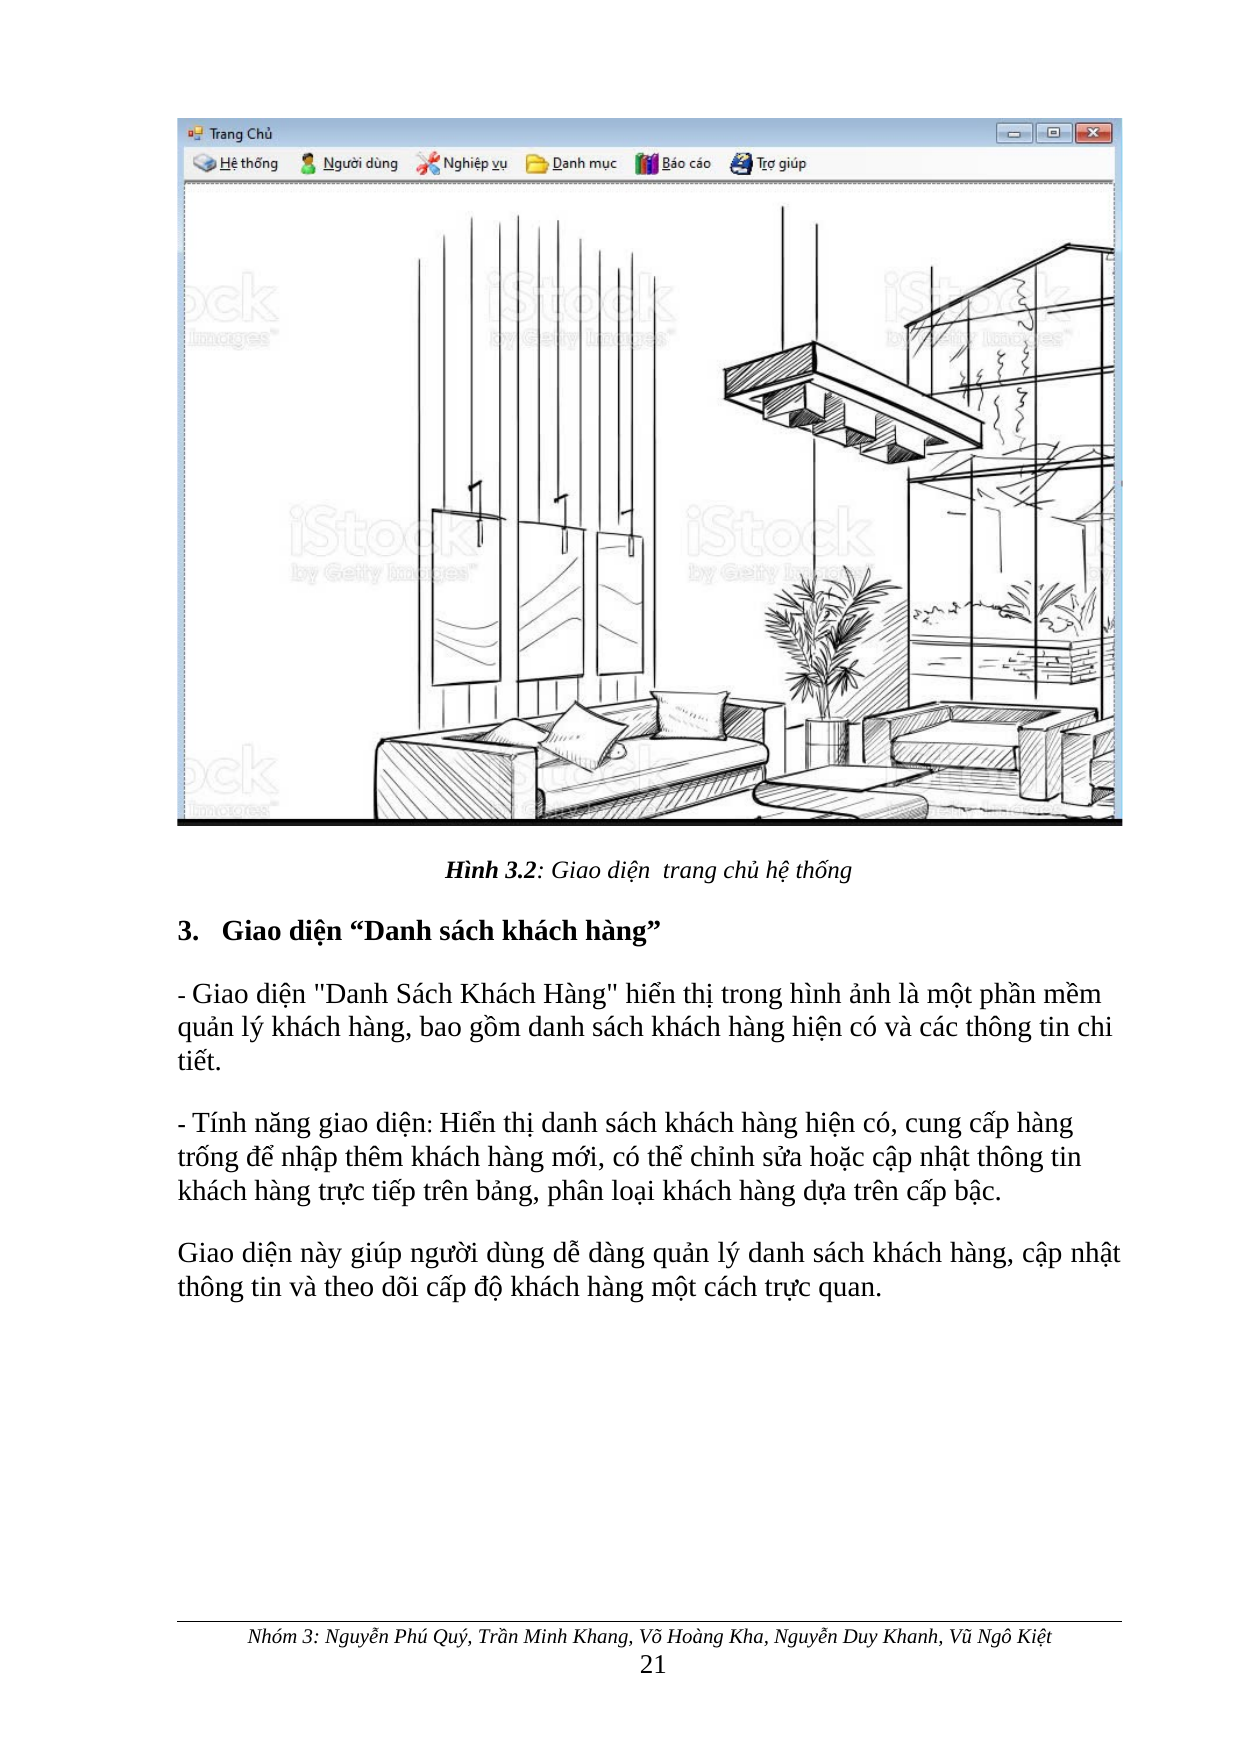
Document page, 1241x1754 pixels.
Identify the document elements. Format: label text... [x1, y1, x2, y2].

text Hình 3.2: Giao diện trang chủ hệ thống [177, 855, 1122, 884]
text - Tính năng giao diện: Hiển thị danh sách khách hàng hiện có, cung cấp hàng trống để nhập thêm khách hàng mới, có thể chỉnh sửa hoặc cập nhật thông tin khách hàng trực tiếp trên bảng, phân loại khách hàng dựa trên cấp bậc. [177, 1106, 1122, 1206]
text - Giao diện "Danh Sách Khách Hàng" hiển thị trong hình ảnh là một phần mềm quản lý khách hàng, bao gồm danh sách khách hàng hiện có và các thông tin chi tiết. [177, 976, 1122, 1076]
picture [177, 118, 1123, 826]
list Giao diện “Danh sách khách hàng” [177, 913, 1122, 947]
subtitle Giao diện này giúp người dùng dễ dàng quản lý danh sách khách hàng, cập nhật thông tin và theo dõi cấp độ khách hàng một cách trực quan. [177, 1235, 1122, 1302]
